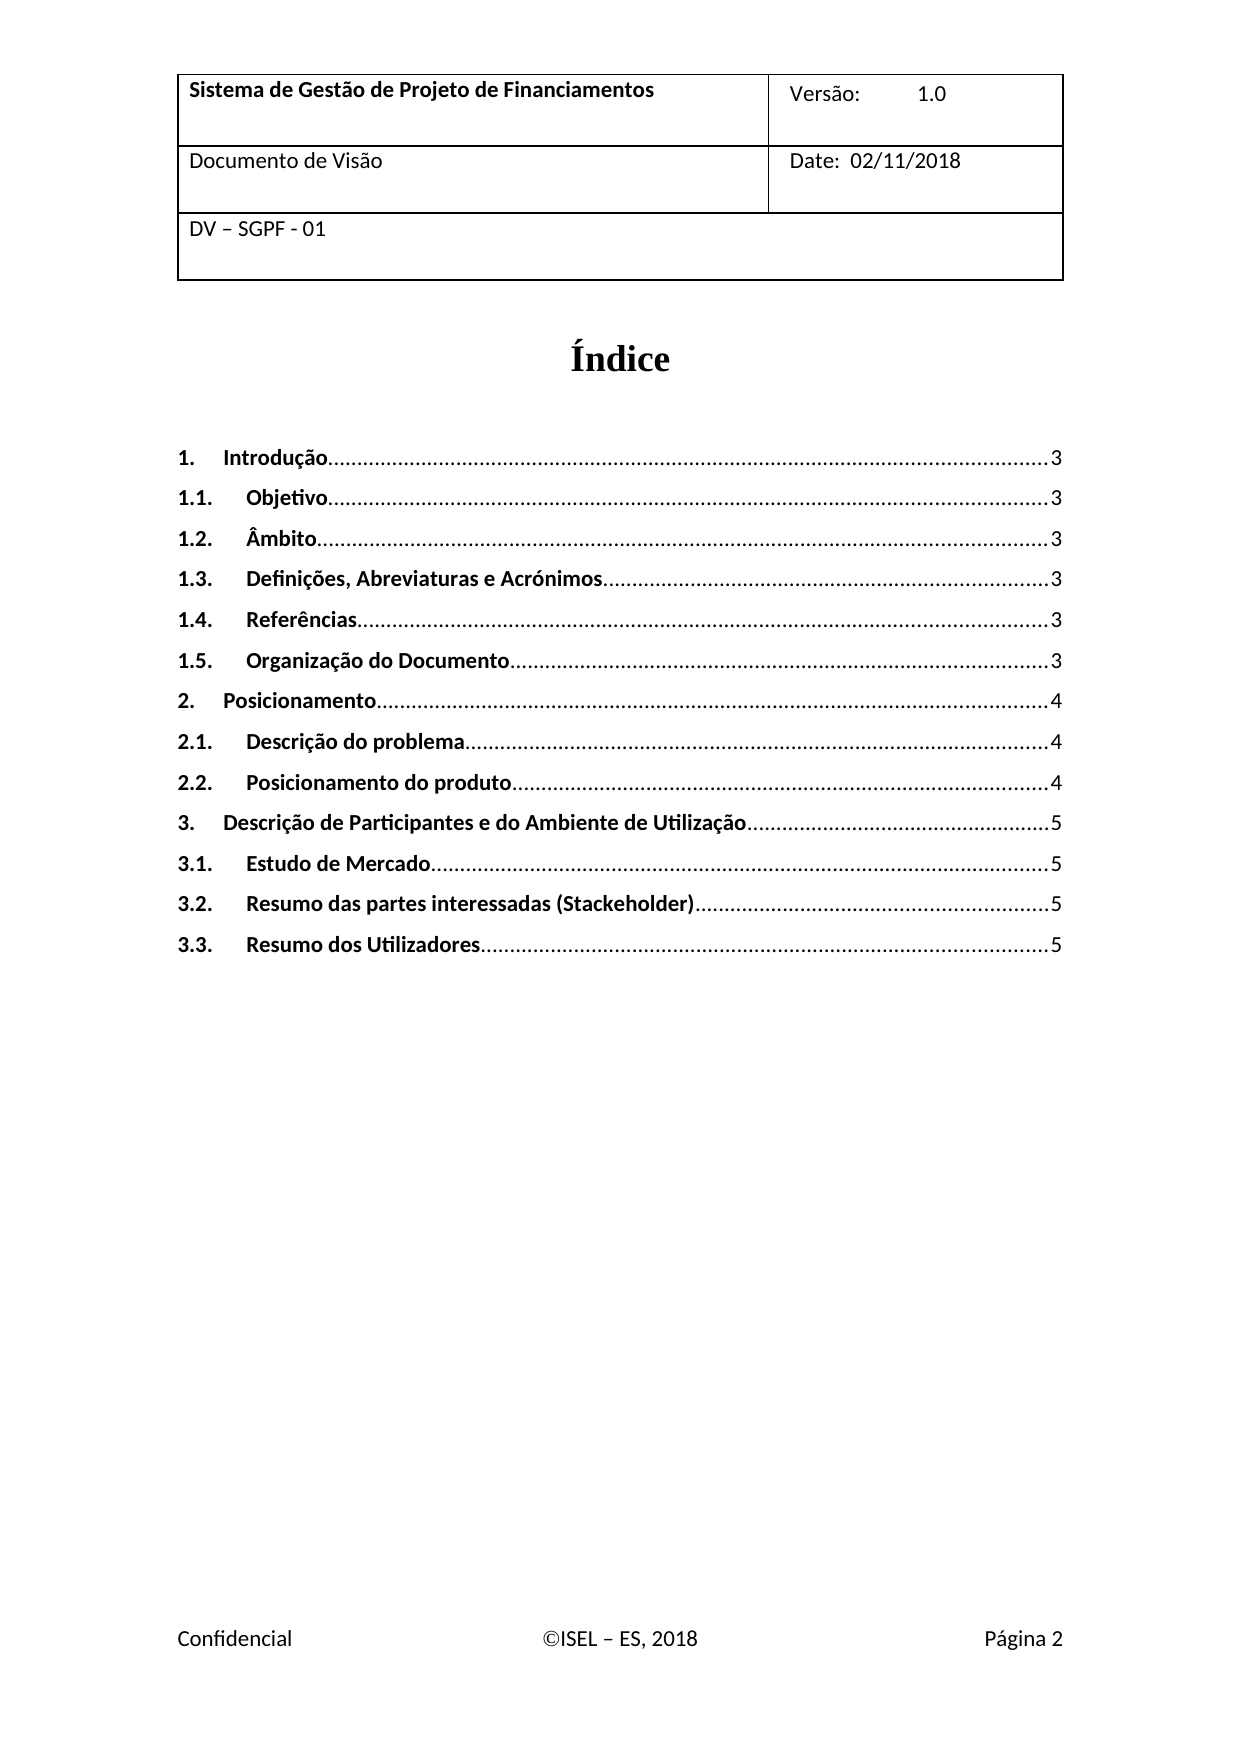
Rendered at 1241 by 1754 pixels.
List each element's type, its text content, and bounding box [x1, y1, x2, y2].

text Índice [177, 337, 1063, 380]
